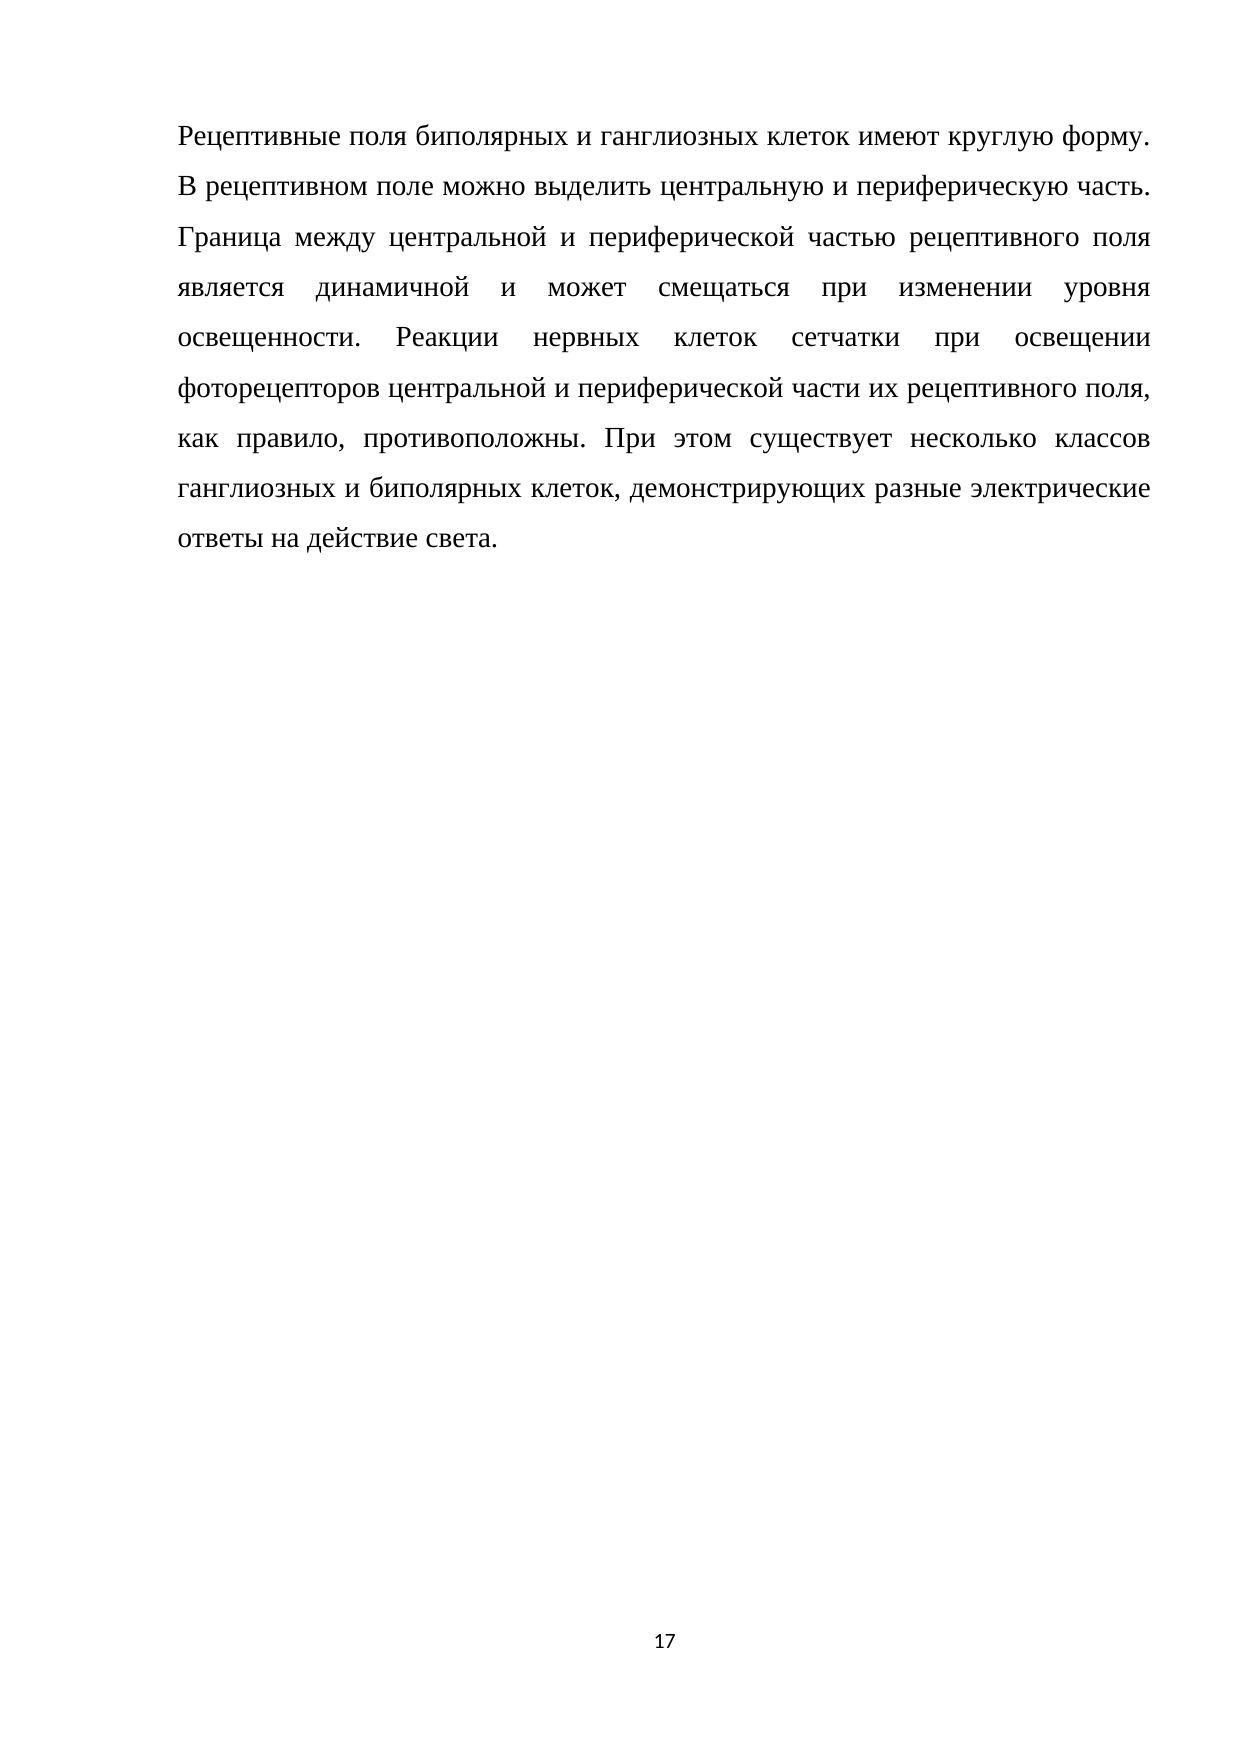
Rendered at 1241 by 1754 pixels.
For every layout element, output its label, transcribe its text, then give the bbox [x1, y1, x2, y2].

text Рецептивные поля биполярных и ганглиозных клеток имеют круглую форму. В рецептивном поле можно выделить центральную и периферическую часть. Граница между центральной и периферической частью рецептивного поля является динамичной и может смещаться при изменении уровня освещенности. Реакции нервных клеток сетчатки при освещении фоторецепторов центральной и периферической части их рецептивного поля, как правило, противоположны. При этом существует несколько классов ганглиозных и биполярных клеток, демонстрирующих разные электрические ответы на действие света. [177, 118, 1152, 554]
